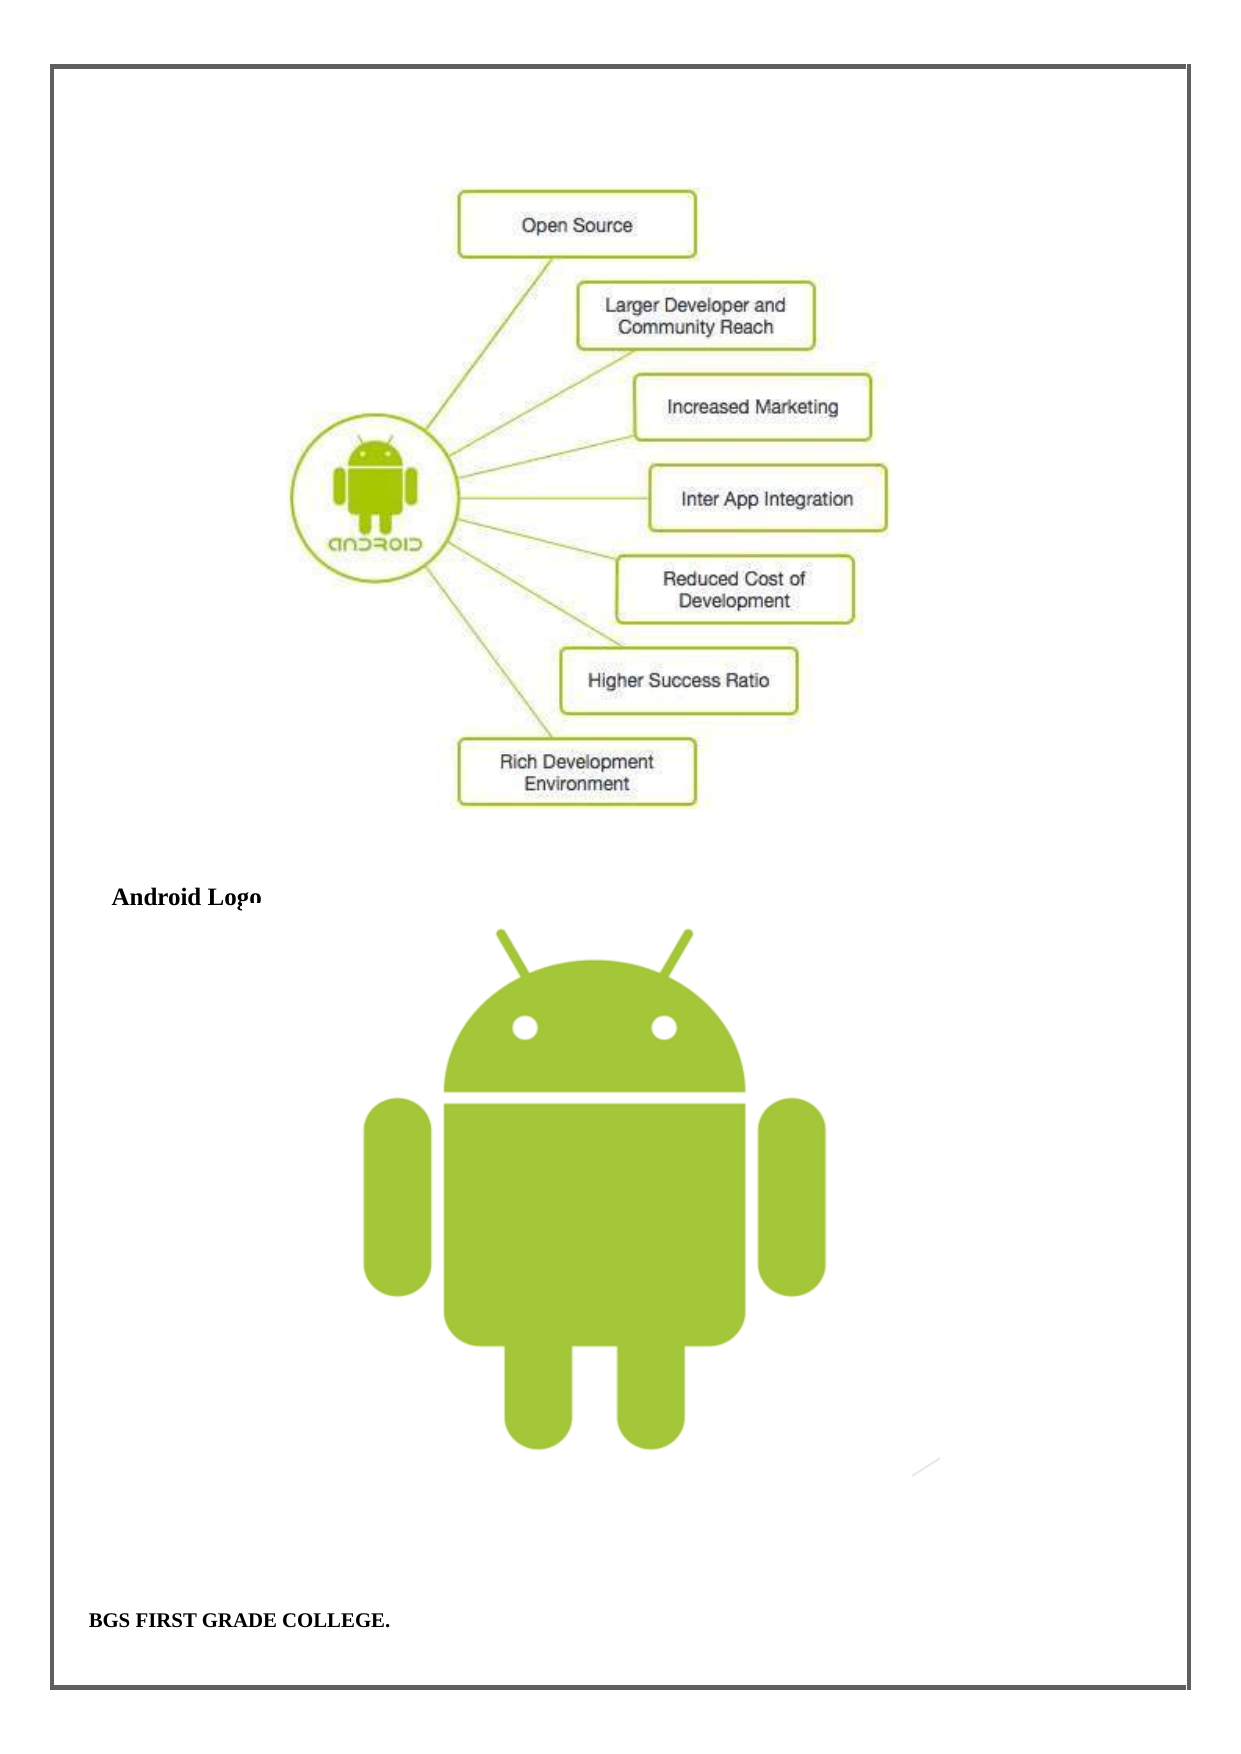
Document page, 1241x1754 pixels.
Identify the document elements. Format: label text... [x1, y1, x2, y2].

text Android Logo [111, 882, 1143, 911]
picture [148, 187, 979, 825]
picture [242, 903, 940, 1476]
